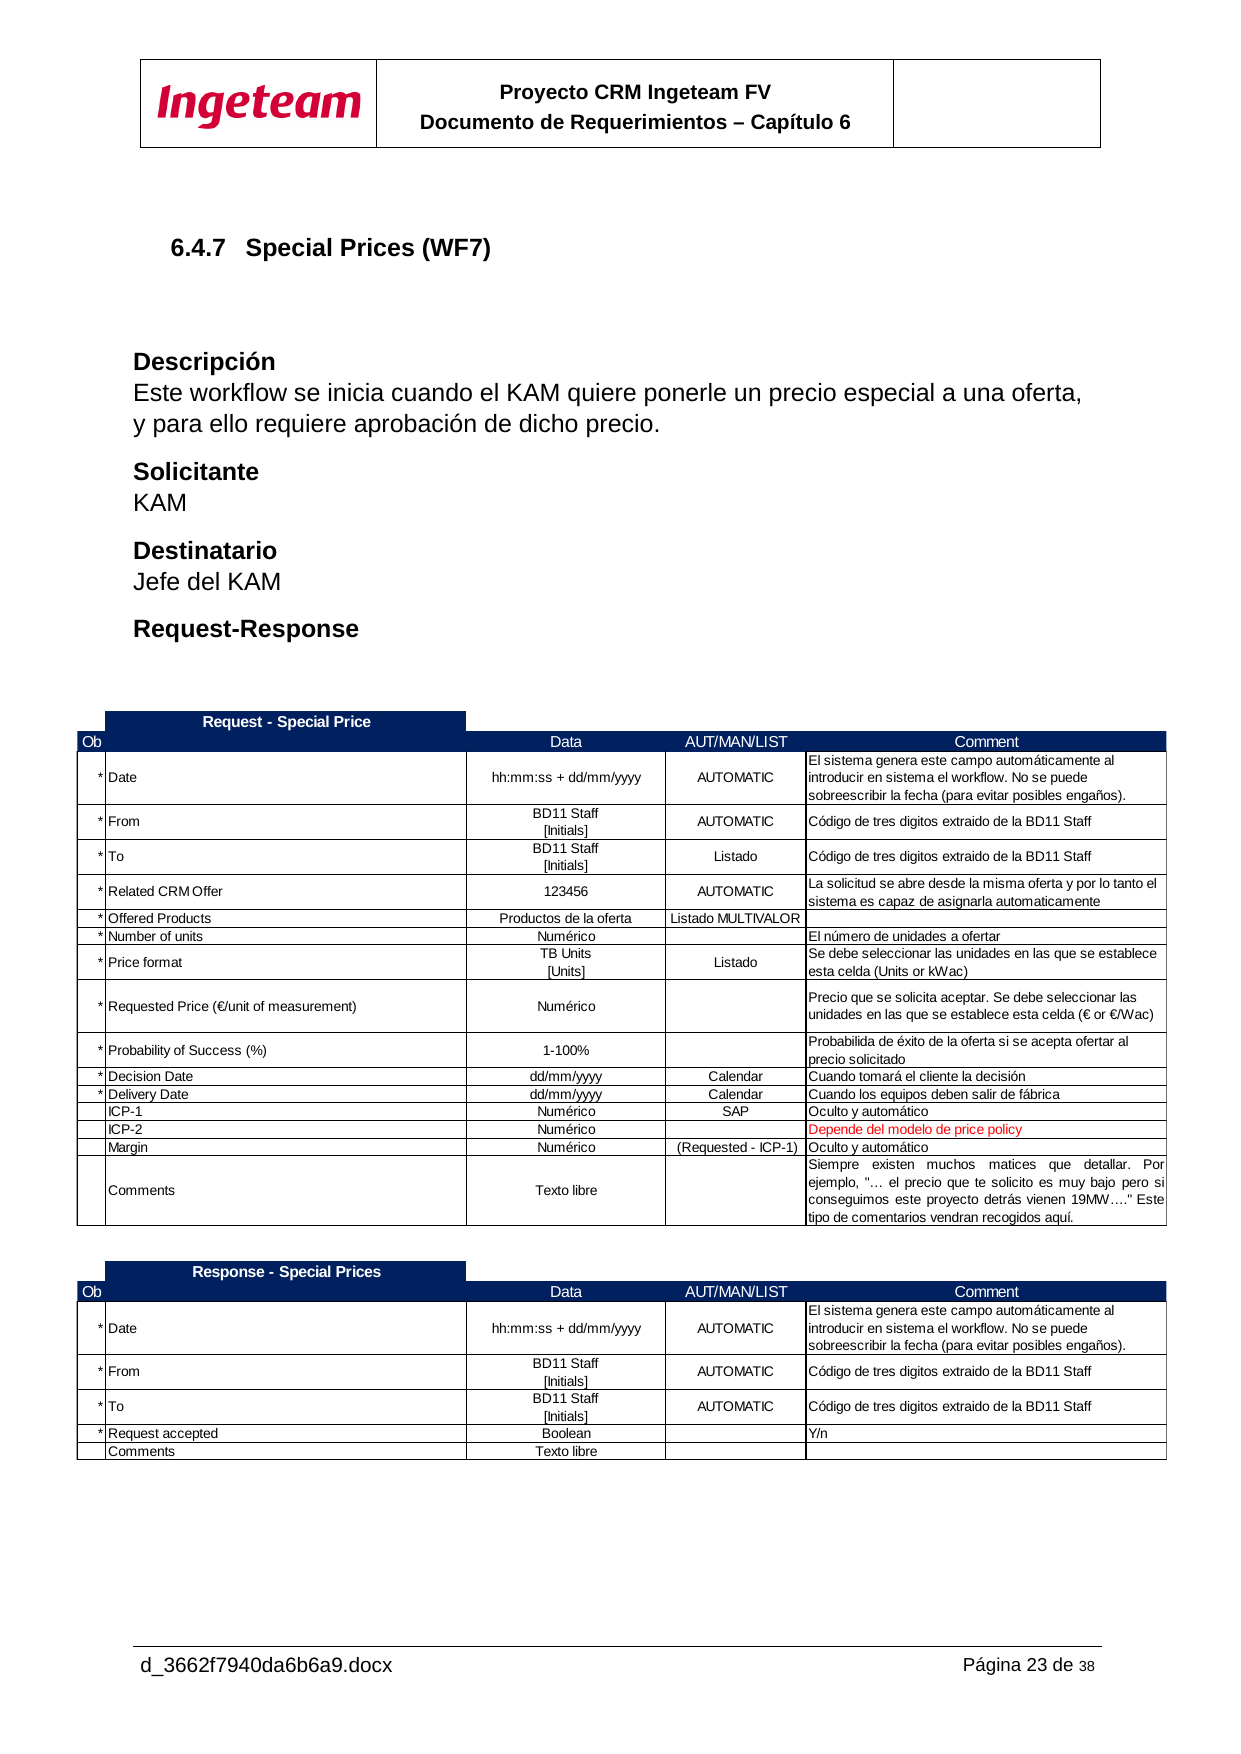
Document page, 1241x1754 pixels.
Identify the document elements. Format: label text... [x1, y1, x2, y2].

text Destinatario Jefe del KAM [133, 536, 1092, 595]
subtitle Special Prices (WF7) [170, 233, 1092, 262]
text Request-Response [133, 614, 1092, 643]
text Solicitante KAM [133, 457, 1092, 517]
text Descripción Este workflow se inicia cuando el KAM quiere ponerle un precio especial a una oferta, y para ello requiere aprobación de dicho precio. [133, 316, 1092, 438]
picture [157, 85, 361, 129]
